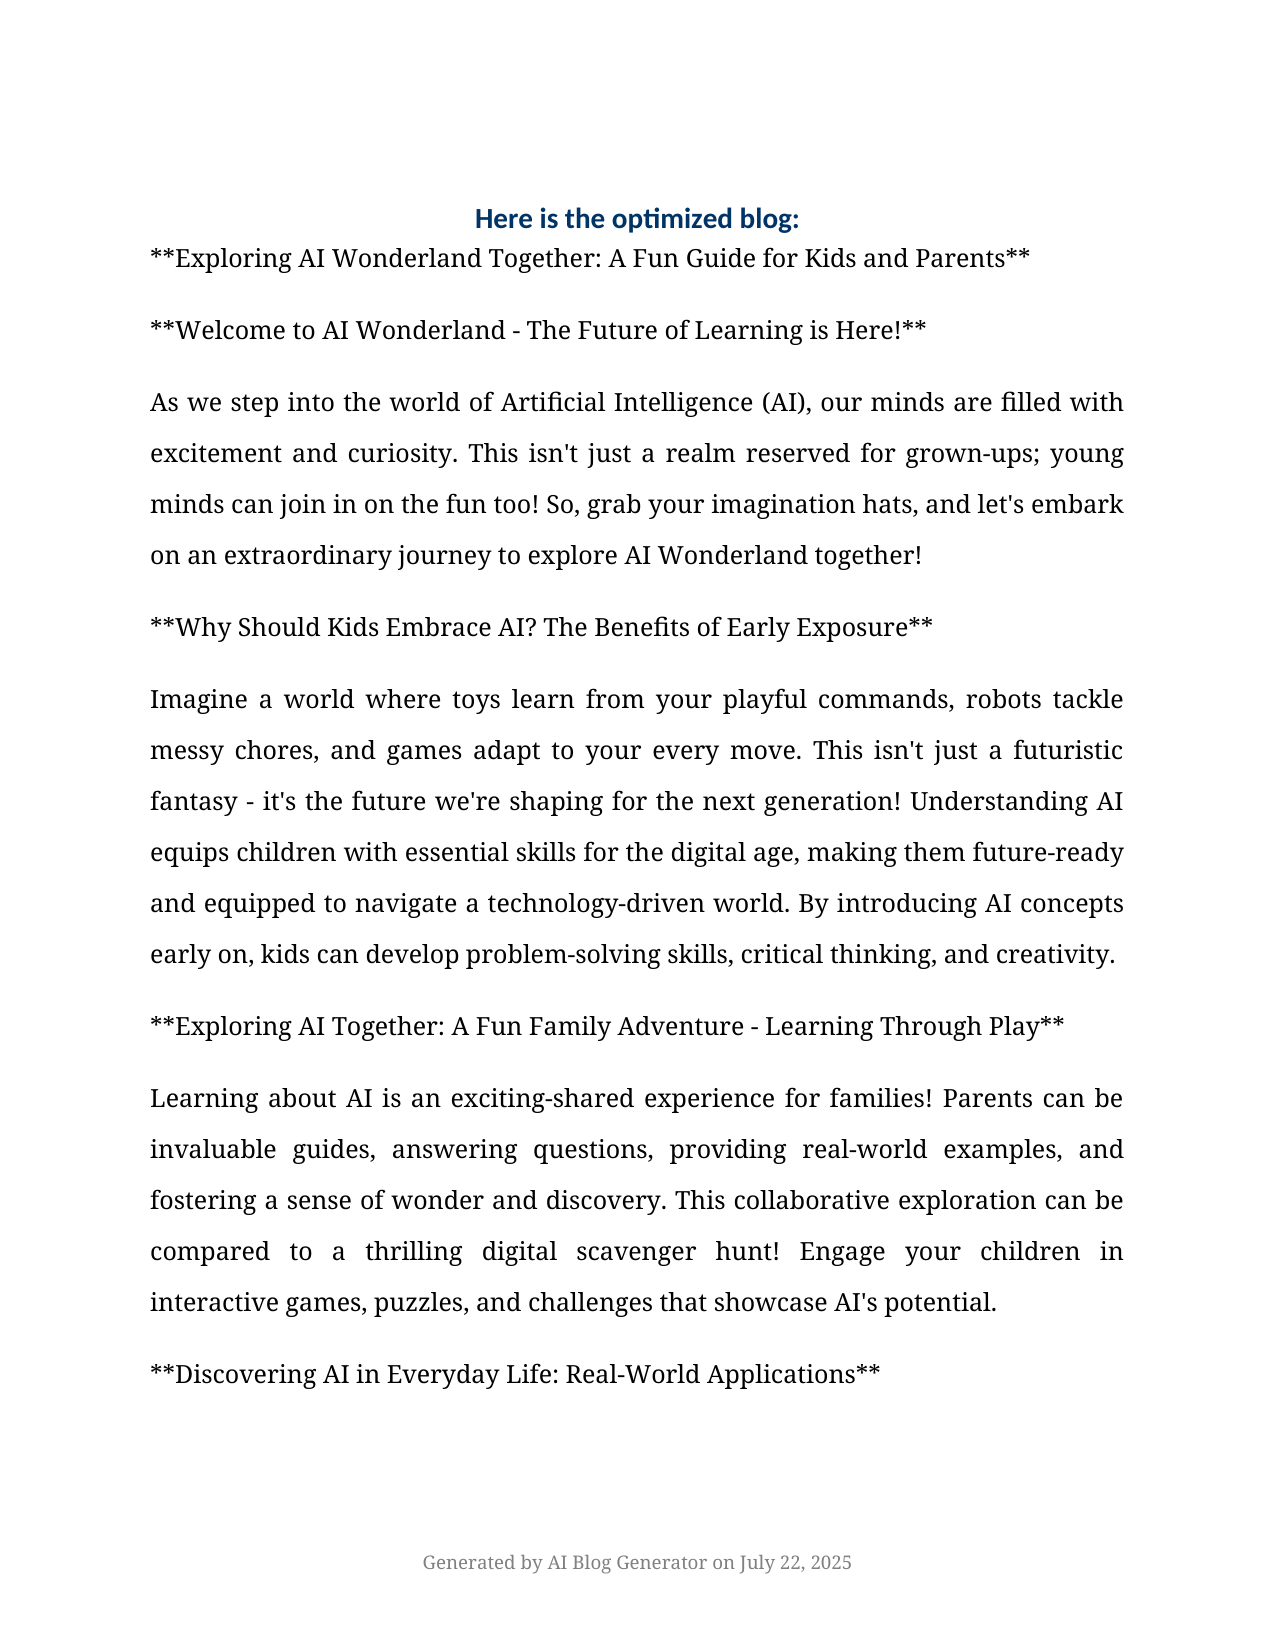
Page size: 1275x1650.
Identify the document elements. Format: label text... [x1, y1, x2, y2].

text **Welcome to AI Wonderland - The Future of Learning is Here!** [150, 313, 1125, 347]
text **Discovering AI in Everyday Life: Real-World Applications** [150, 1357, 1125, 1391]
subtitle Here is the optimized blog: [150, 200, 1125, 236]
text As we step into the world of Artificial Intelligence (AI), our minds are filled with excitement and curiosity. This isn't just a realm reserved for grown-ups; young minds can join in on the fun too! So, grab your imagination hats, and let's embark on an extraordinary journey to explore AI Wonderland together! [150, 385, 1125, 572]
text **Why Should Kids Embrace AI? The Benefits of Early Exposure** [150, 610, 1125, 644]
text Imagine a world where toys learn from your playful commands, robots tackle messy chores, and games adapt to your every move. This isn't just a futuristic fantasy - it's the future we're shaping for the next generation! Understanding AI equips children with essential skills for the digital age, making them future-ready and equipped to navigate a technology-driven world. By introducing AI concepts early on, kids can develop problem-solving skills, critical thinking, and creativity. [150, 682, 1125, 971]
text **Exploring AI Wonderland Together: A Fun Guide for Kids and Parents** [150, 241, 1125, 275]
text Learning about AI is an exciting-shared experience for families! Parents can be invaluable guides, answering questions, providing real-world examples, and fostering a sense of wonder and discovery. This collaborative exploration can be compared to a thrilling digital scavenger hunt! Engage your children in interactive games, puzzles, and challenges that showcase AI's potential. [150, 1081, 1125, 1319]
text **Exploring AI Together: A Fun Family Adventure - Learning Through Play** [150, 1009, 1125, 1043]
